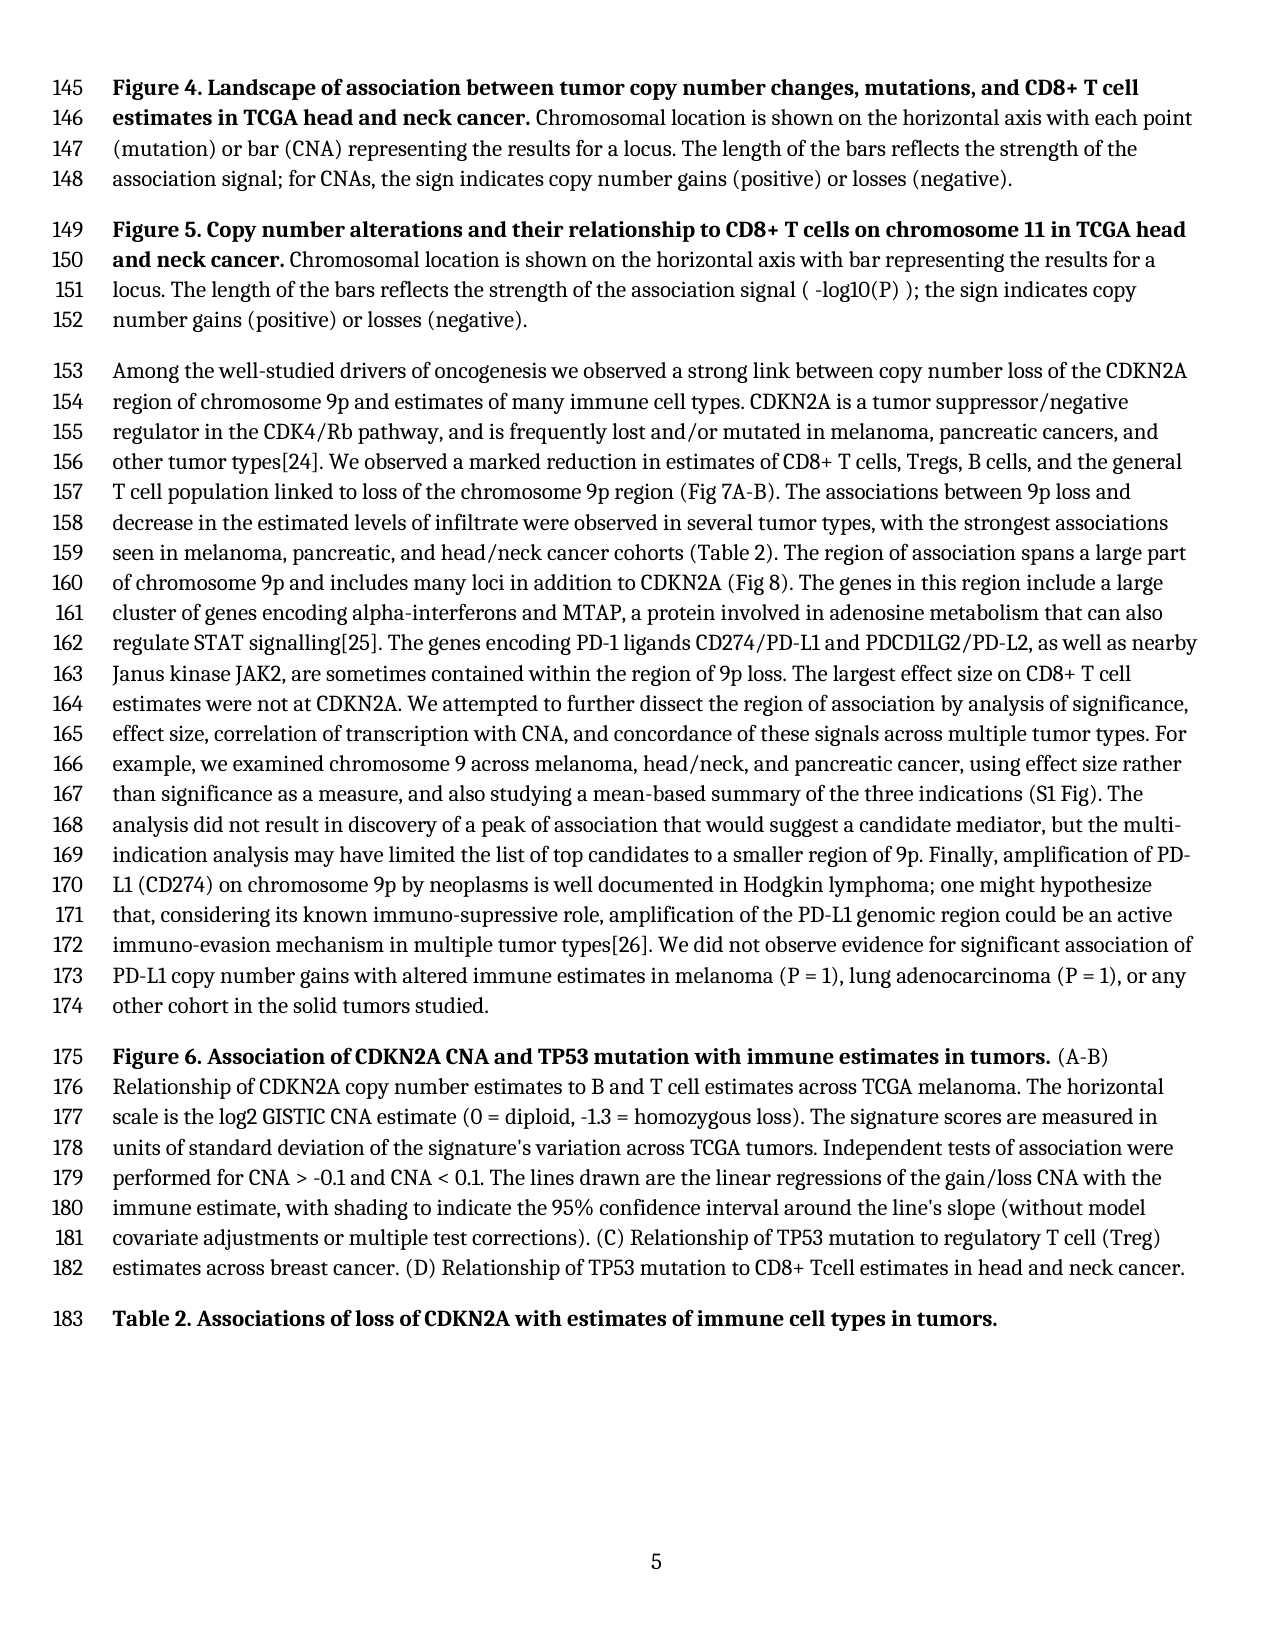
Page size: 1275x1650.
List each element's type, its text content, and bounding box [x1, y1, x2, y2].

text Table 2. Associations of loss of CDKN2A with estimates of immune cell types in tumors. [112, 1306, 1200, 1333]
text Figure 6. Association of CDKN2A CNA and TP53 mutation with immune estimates in tumors. (A-B) Relationship of CDKN2A copy number estimates to B and T cell estimates across TCGA melanoma. The horizontal scale is the log2 GISTIC CNA estimate (0 = diploid, -1.3 = homozygous loss). The signature scores are measured in units of standard deviation of the signature's variation across TCGA tumors. Independent tests of association were performed for CNA > -0.1 and CNA < 0.1. The lines drawn are the linear regressions of the gain/loss CNA with the immune estimate, with shading to indicate the 95% confidence interval around the line's slope (without model covariate adjustments or multiple test corrections). (C) Relationship of TP53 mutation to regulatory T cell (Treg) estimates across breast cancer. (D) Relationship of TP53 mutation to CD8+ Tcell estimates in head and neck cancer. [112, 1044, 1200, 1282]
text Figure 4. Landscape of association between tumor copy number changes, mutations, and CD8+ T cell estimates in TCGA head and neck cancer. Chromosomal location is shown on the horizontal axis with each point (mutation) or bar (CNA) representing the results for a locus. The length of the bars reflects the strength of the association signal; for CNAs, the sign indicates copy number gains (positive) or losses (negative). [112, 75, 1200, 192]
text Figure 5. Copy number alterations and their relationship to CD8+ T cells on chromosome 11 in TCGA head and neck cancer. Chromosomal location is shown on the horizontal axis with bar representing the results for a locus. The length of the bars reflects the strength of the association signal ( -log10(P) ); the sign indicates copy number gains (positive) or losses (negative). [112, 217, 1200, 334]
text Among the well-studied drivers of oncogenesis we observed a strong link between copy number loss of the CDKN2A region of chromosome 9p and estimates of many immune cell types. CDKN2A is a tumor suppressor/negative regulator in the CDK4/Rb pathway, and is frequently lost and/or mutated in melanoma, pancreatic cancers, and other tumor types[24]. We observed a marked reduction in estimates of CD8+ T cells, Tregs, B cells, and the general T cell population linked to loss of the chromosome 9p region (Fig 7A-B). The associations between 9p loss and decrease in the estimated levels of infiltrate were observed in several tumor types, with the strongest associations seen in melanoma, pancreatic, and head/neck cancer cohorts (Table 2). The region of association spans a large part of chromosome 9p and includes many loci in addition to CDKN2A (Fig 8). The genes in this region include a large cluster of genes encoding alpha-interferons and MTAP, a protein involved in adenosine metabolism that can also regulate STAT signalling[25]. The genes encoding PD-1 ligands CD274/PD-L1 and PDCD1LG2/PD-L2, as well as nearby Janus kinase JAK2, are sometimes contained within the region of 9p loss. The largest effect size on CD8+ T cell estimates were not at CDKN2A. We attempted to further dissect the region of association by analysis of significance, effect size, correlation of transcription with CNA, and concordance of these signals across multiple tumor types. For example, we examined chromosome 9 across melanoma, head/neck, and pancreatic cancer, using effect size rather than significance as a measure, and also studying a mean-based summary of the three indications (S1 Fig). The analysis did not result in discovery of a peak of association that would suggest a candidate mediator, but the multi-indication analysis may have limited the list of top candidates to a smaller region of 9p. Finally, amplification of PD-L1 (CD274) on chromosome 9p by neoplasms is well documented in Hodgkin lymphoma; one might hypothesize that, considering its known immuno-supressive role, amplification of the PD-L1 genomic region could be an active immuno-evasion mechanism in multiple tumor types[26]. We did not observe evidence for significant association of PD-L1 copy number gains with altered immune estimates in melanoma (P = 1), lung adenocarcinoma (P = 1), or any other cohort in the solid tumors studied. [112, 358, 1200, 1019]
